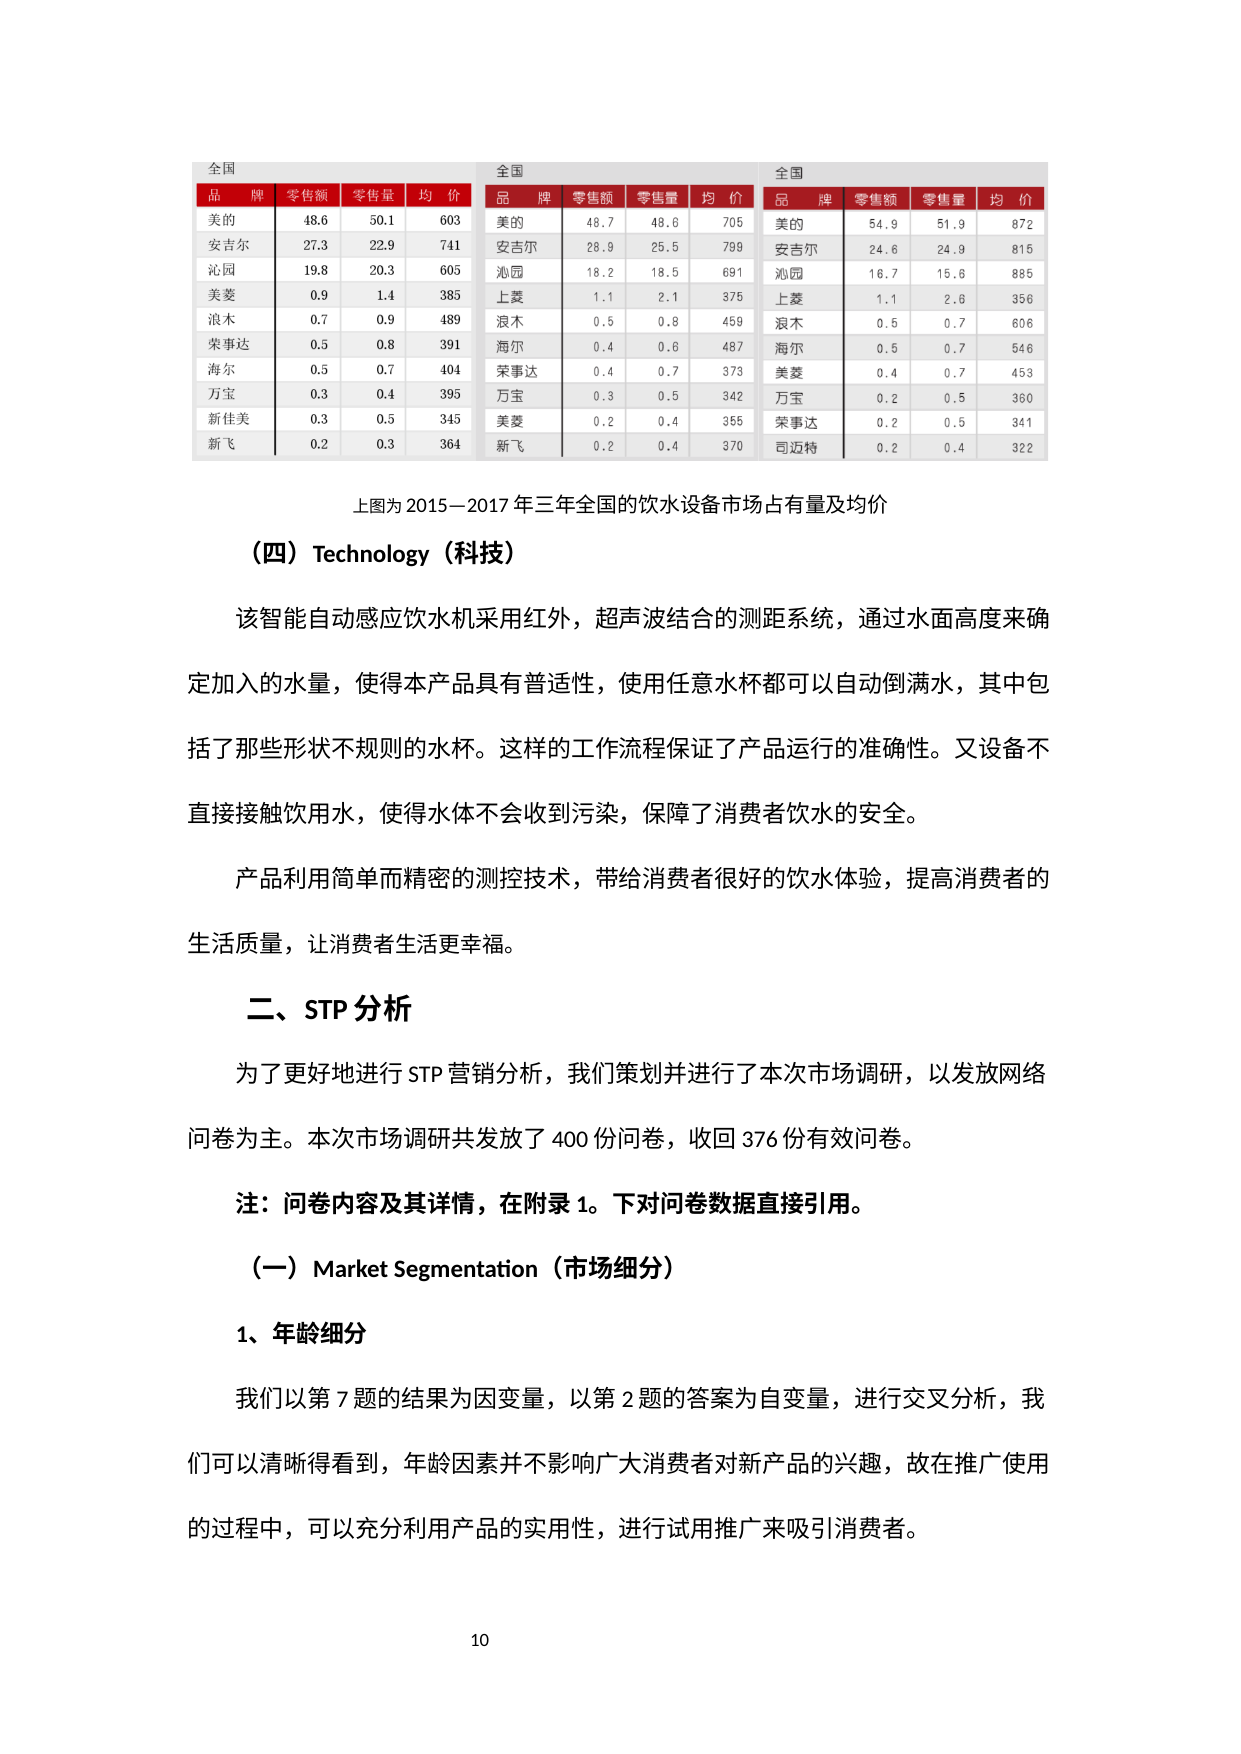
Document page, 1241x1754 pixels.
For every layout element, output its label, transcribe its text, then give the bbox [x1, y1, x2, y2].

list 注：问卷内容及其详情，在附录1。下对问卷数据直接引用。 [187, 1169, 1053, 1234]
list 1、年龄细分 [187, 1299, 1053, 1364]
list 为了更好地进行STP营销分析，我们策划并进行了本次市场调研，以发放网络问卷为主。本次市场调研共发放了400份问卷，收回376份有效问卷。 [187, 1039, 1053, 1169]
list 二、STP分析 [187, 974, 1053, 1039]
picture [192, 162, 1049, 461]
text 该智能自动感应饮水机采用红外，超声波结合的测距系统，通过水面高度来确定加入的水量，使得本产品具有普适性，使用任意水杯都可以自动倒满水，其中包括了那些形状不规则的水杯。这样的工作流程保证了产品运行的准确性。又设备不直接接触饮用水，使得水体不会收到污染，保障了消费者饮水的安全。 [187, 584, 1053, 844]
text 产品利用简单而精密的测控技术，带给消费者很好的饮水体验，提高消费者的生活质量，让消费者生活更幸福。 [187, 844, 1053, 974]
list （一）Market Segmentation（市场细分） [187, 1234, 1053, 1299]
text 上图为2015—2017年三年全国的饮水设备市场占有量及均价 [187, 487, 1053, 519]
list 我们以第7题的结果为因变量，以第2题的答案为自变量，进行交叉分析，我们可以清晰得看到，年龄因素并不影响广大消费者对新产品的兴趣，故在推广使用的过程中，可以充分利用产品的实用性，进行试用推广来吸引消费者。 [187, 1364, 1053, 1559]
list （四）Technology（科技） [187, 519, 1053, 584]
